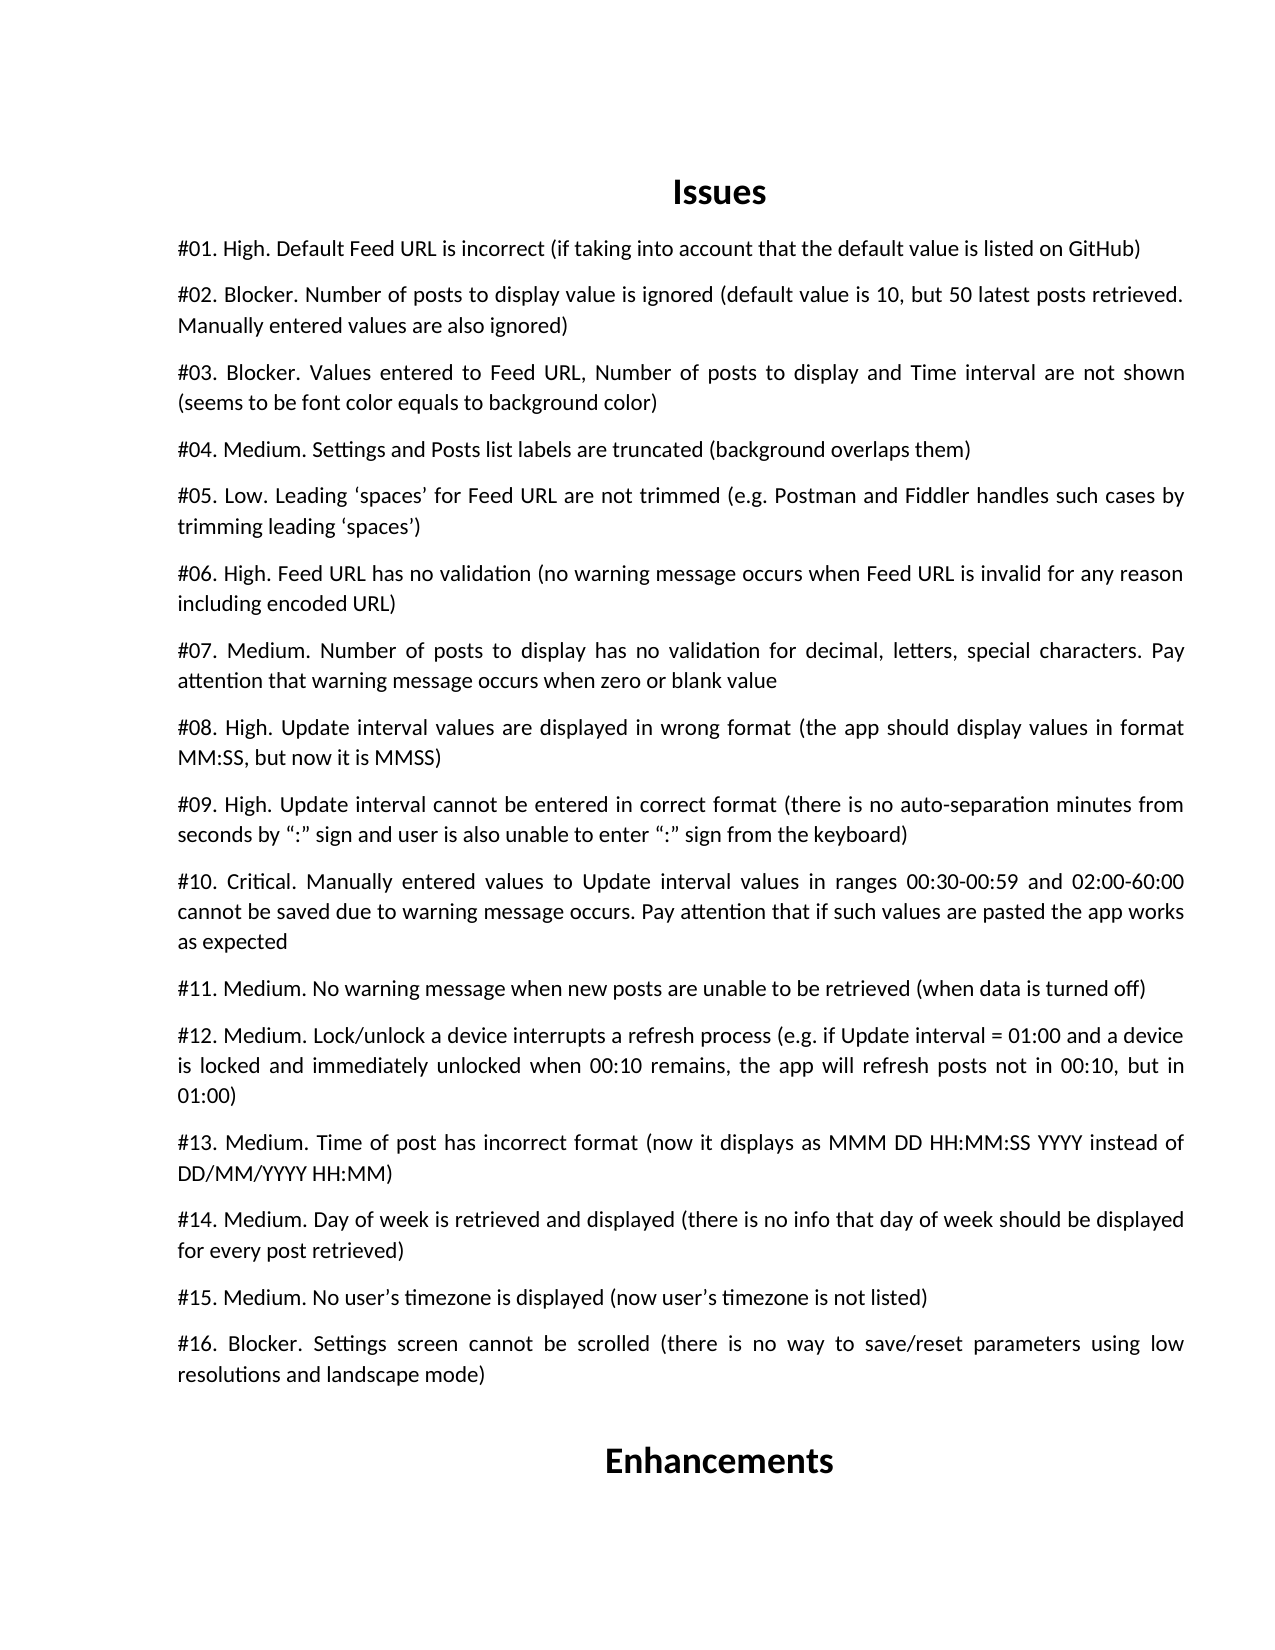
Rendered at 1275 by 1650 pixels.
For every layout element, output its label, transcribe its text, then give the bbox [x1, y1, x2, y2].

text #10. Critical. Manually entered values to Update interval values in ranges 00:30-00:59 and 02:00-60:00 cannot be saved due to warning message occurs. Pay attention that if such values are pasted the app works as expected [177, 867, 1186, 956]
list Issues [252, 168, 1186, 213]
text #11. Medium. No warning message when new posts are unable to be retrieved (when data is turned off) [177, 974, 1186, 1002]
text #06. High. Feed URL has no validation (no warning message occurs when Feed URL is invalid for any reason including encoded URL) [177, 559, 1186, 617]
list Enhancements [252, 1437, 1186, 1483]
text #12. Medium. Lock/unlock a device interrupts a refresh process (e.g. if Update interval = 01:00 and a device is locked and immediately unlocked when 00:10 remains, the app will refresh posts not in 00:10, but in 01:00) [177, 1021, 1186, 1110]
text #01. High. Default Feed URL is incorrect (if taking into account that the default value is listed on GitHub) [177, 234, 1186, 262]
text #15. Medium. No user’s timezone is displayed (now user’s timezone is not listed) [177, 1283, 1186, 1311]
text #08. High. Update interval values are displayed in wrong format (the app should display values in format MM:SS, but now it is MMSS) [177, 713, 1186, 771]
text #07. Medium. Number of posts to display has no validation for decimal, letters, special characters. Pay attention that warning message occurs when zero or blank value [177, 636, 1186, 694]
text #09. High. Update interval cannot be entered in correct format (there is no auto-separation minutes from seconds by “:” sign and user is also unable to enter “:” sign from the keyboard) [177, 790, 1186, 848]
text #03. Blocker. Values entered to Feed URL, Number of posts to display and Time interval are not shown (seems to be font color equals to background color) [177, 358, 1186, 416]
text #02. Blocker. Number of posts to display value is ignored (default value is 10, but 50 latest posts retrieved. Manually entered values are also ignored) [177, 281, 1186, 339]
text #14. Medium. Day of week is retrieved and displayed (there is no info that day of week should be displayed for every post retrieved) [177, 1206, 1186, 1264]
text #04. Medium. Settings and Posts list labels are truncated (background overlaps them) [177, 435, 1186, 463]
text #05. Low. Leading ‘spaces’ for Feed URL are not trimmed (e.g. Postman and Fiddler handles such cases by trimming leading ‘spaces’) [177, 482, 1186, 540]
text #16. Blocker. Settings screen cannot be scrolled (there is no way to save/reset parameters using low resolutions and landscape mode) [177, 1329, 1186, 1388]
text #13. Medium. Time of post has incorrect format (now it displays as MMM DD HH:MM:SS YYYY instead of DD/MM/YYYY HH:MM) [177, 1128, 1186, 1187]
